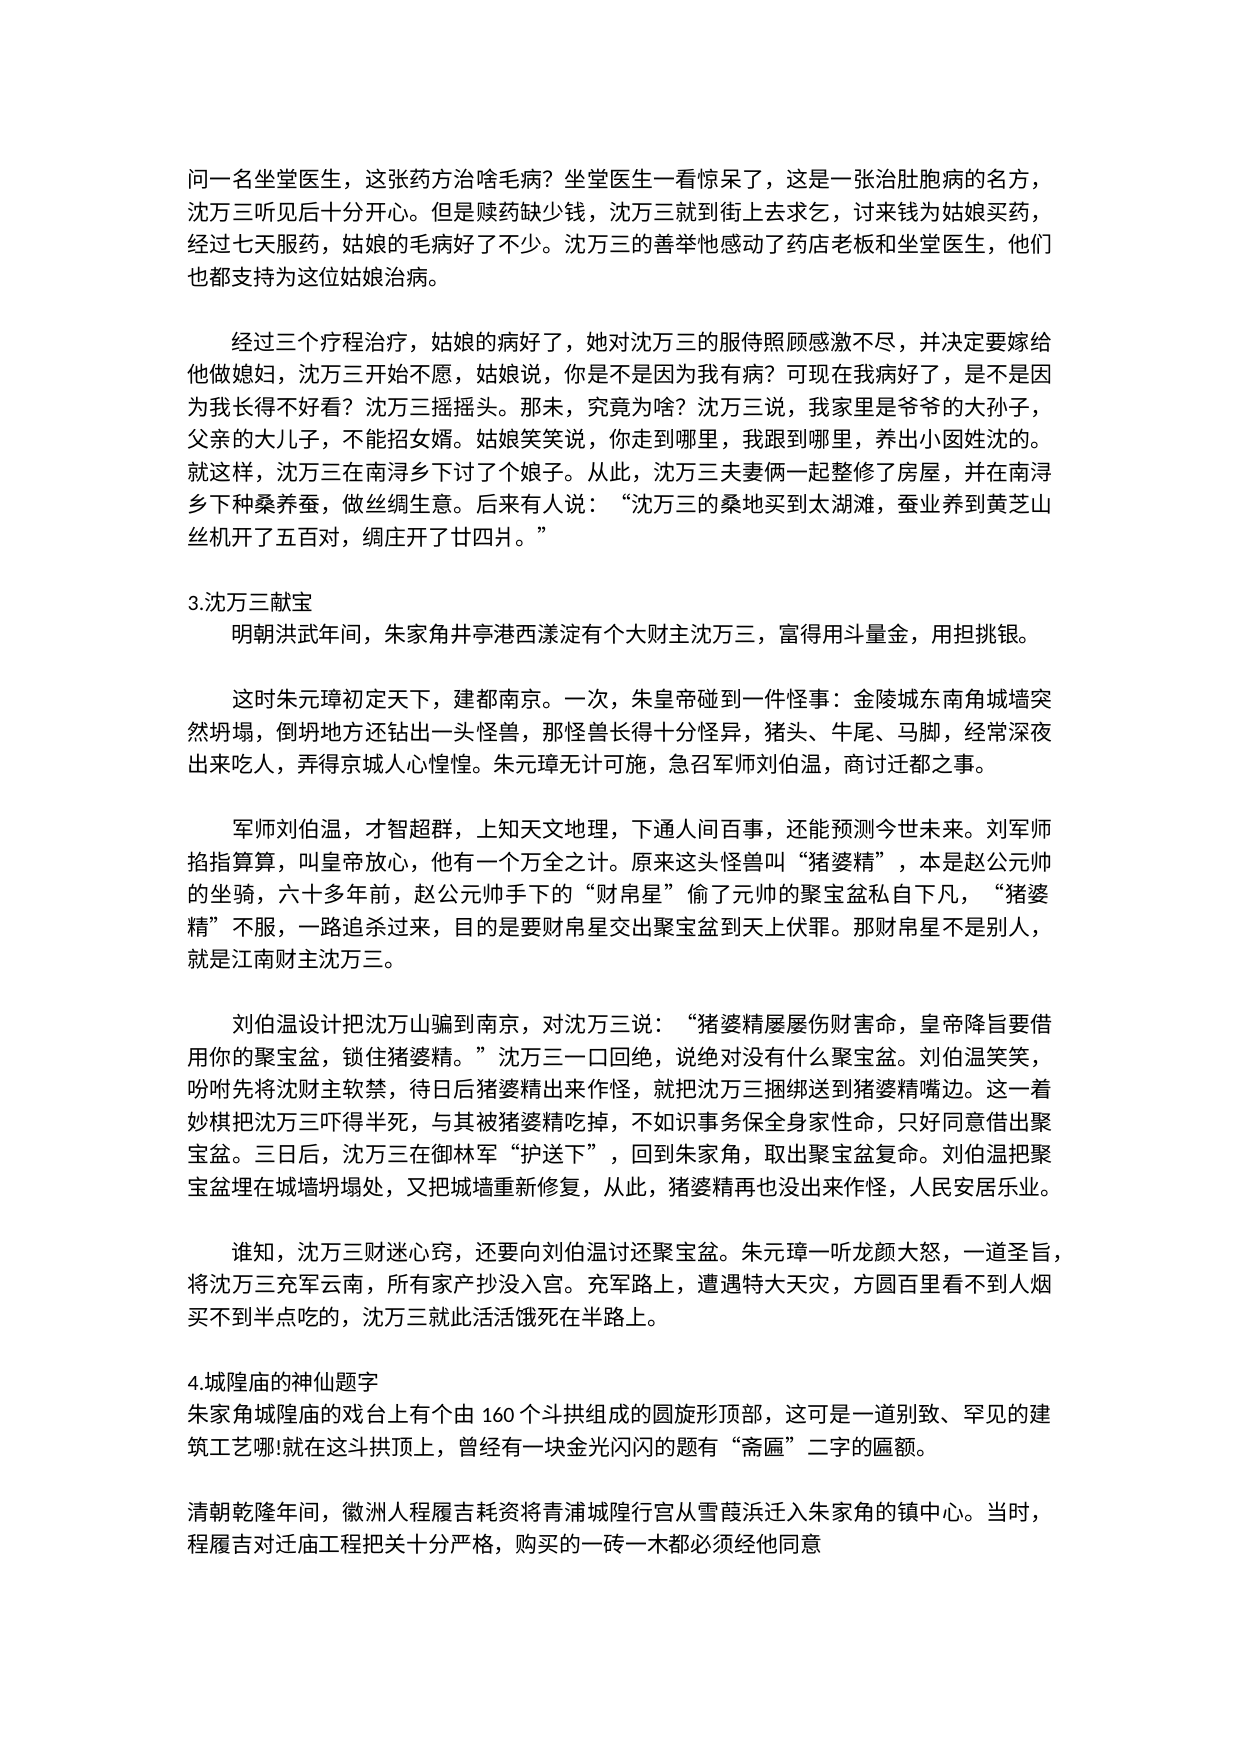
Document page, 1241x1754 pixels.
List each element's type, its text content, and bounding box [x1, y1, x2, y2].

text 4.城隍庙的神仙题字 [187, 1364, 1053, 1397]
text 明朝洪武年间，朱家角井亭港西漾淀有个大财主沈万三，富得用斗量金，用担挑银。 [187, 617, 1053, 649]
text 经过三个疗程治疗，姑娘的病好了，她对沈万三的服侍照顾感激不尽，并决定要嫁给他做媳妇，沈万三开始不愿，姑娘说，你是不是因为我有病？可现在我病好了，是不是因为我长得不好看？沈万三摇摇头。那未，究竟为啥？沈万三说，我家里是爷爷的大孙子，父亲的大儿子，不能招女婿。姑娘笑笑说，你走到哪里，我跟到哪里，养出小囡姓沈的。就这样，沈万三在南浔乡下讨了个娘子。从此，沈万三夫妻俩一起整修了房屋，并在南浔乡下种桑养蚕，做丝绸生意。后来有人说：“沈万三的桑地买到太湖滩，蚕业养到黄芝山，丝机开了五百对，绸庄开了廿四爿。” [187, 324, 1053, 552]
text 谁知，沈万三财迷心窍，还要向刘伯温讨还聚宝盆。朱元璋一听龙颜大怒，一道圣旨，将沈万三充军云南，所有家产抄没入宫。充军路上，遭遇特大天灾，方圆百里看不到人烟，买不到半点吃的，沈万三就此活活饿死在半路上。 [187, 1234, 1053, 1332]
text 军师刘伯温，才智超群，上知天文地理，下通人间百事，还能预测今世未来。刘军师掐指算算，叫皇帝放心，他有一个万全之计。原来这头怪兽叫“猪婆精”，本是赵公元帅的坐骑，六十多年前，赵公元帅手下的“财帛星”偷了元帅的聚宝盆私自下凡，“猪婆精”不服，一路追杀过来，目的是要财帛星交出聚宝盆到天上伏罪。那财帛星不是别人，就是江南财主沈万三。 [187, 812, 1053, 974]
text 刘伯温设计把沈万山骗到南京，对沈万三说：“猪婆精屡屡伤财害命，皇帝降旨要借用你的聚宝盆，锁住猪婆精。”沈万三一口回绝，说绝对没有什么聚宝盆。刘伯温笑笑，吩咐先将沈财主软禁，待日后猪婆精出来作怪，就把沈万三捆绑送到猪婆精嘴边。这一着妙棋把沈万三吓得半死，与其被猪婆精吃掉，不如识事务保全身家性命，只好同意借出聚宝盆。三日后，沈万三在御林军“护送下”，回到朱家角，取出聚宝盆复命。刘伯温把聚宝盆埋在城墙坍塌处，又把城墙重新修复，从此，猪婆精再也没出来作怪，人民安居乐业。 [187, 1007, 1053, 1202]
text 朱家角城隍庙的戏台上有个由160个斗拱组成的圆旋形顶部，这可是一道别致、罕见的建筑工艺哪!就在这斗拱顶上，曾经有一块金光闪闪的题有“斋匾”二字的匾额。 [187, 1397, 1053, 1462]
text 清朝乾隆年间，徽洲人程履吉耗资将青浦城隍行宫从雪葭浜迁入朱家角的镇中心。当时，程履吉对迁庙工程把关十分严格，购买的一砖一木都必须经他同意 [187, 1494, 1053, 1559]
text 这时朱元璋初定天下，建都南京。一次，朱皇帝碰到一件怪事：金陵城东南角城墙突然坍塌，倒坍地方还钻出一头怪兽，那怪兽长得十分怪异，猪头、牛尾、马脚，经常深夜出来吃人，弄得京城人心惶惶。朱元璋无计可施，急召军师刘伯温，商讨迁都之事。 [187, 682, 1053, 779]
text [187, 162, 1053, 292]
text 3.沈万三献宝 [187, 584, 1053, 617]
